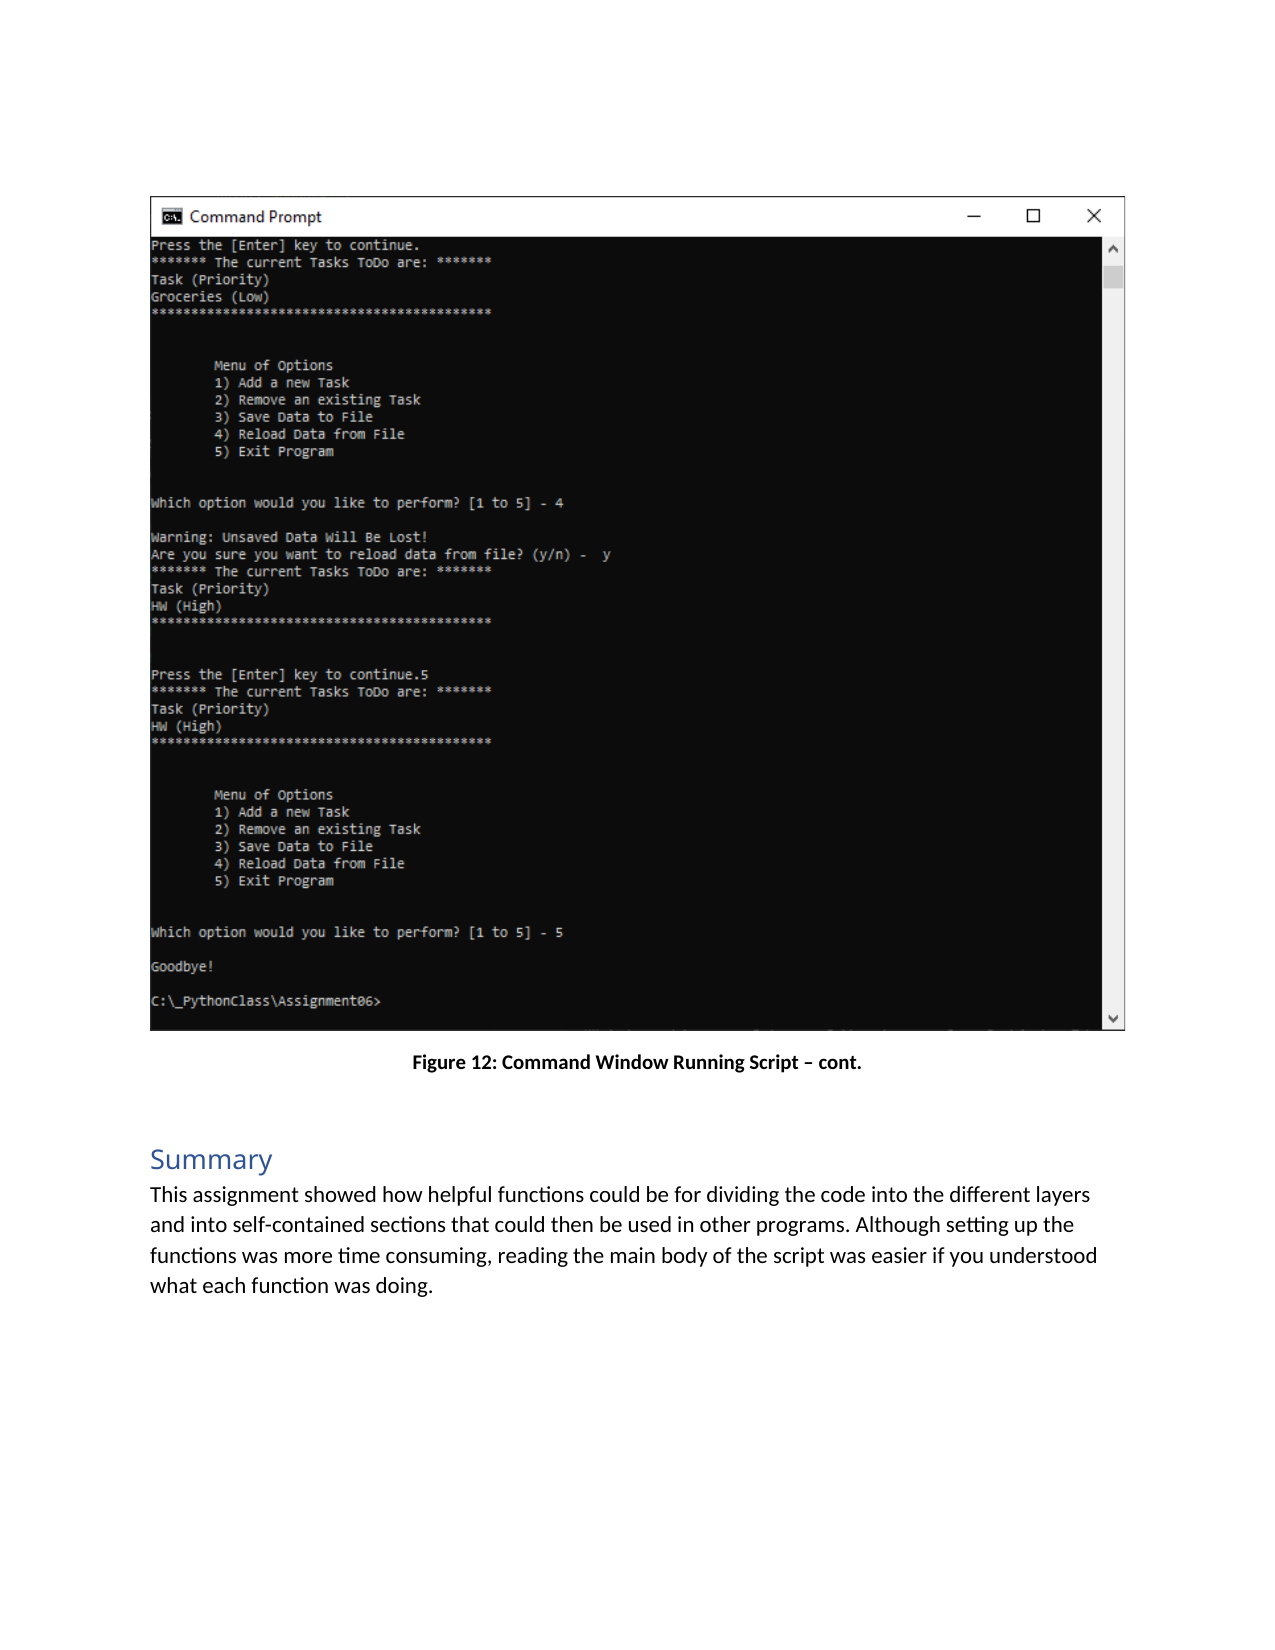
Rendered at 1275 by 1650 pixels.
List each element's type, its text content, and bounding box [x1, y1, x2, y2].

text Figure 12: Command Window Running Script – cont. [150, 1049, 1125, 1075]
picture [150, 196, 1125, 1031]
text This assignment showed how helpful functions could be for dividing the code into the different layers and into self-contained sections that could then be used in other programs. Although setting up the functions was more time consuming, reading the main body of the script was easier if you understood what each function was doing. [150, 1180, 1125, 1299]
subtitle Summary [150, 1141, 1125, 1177]
